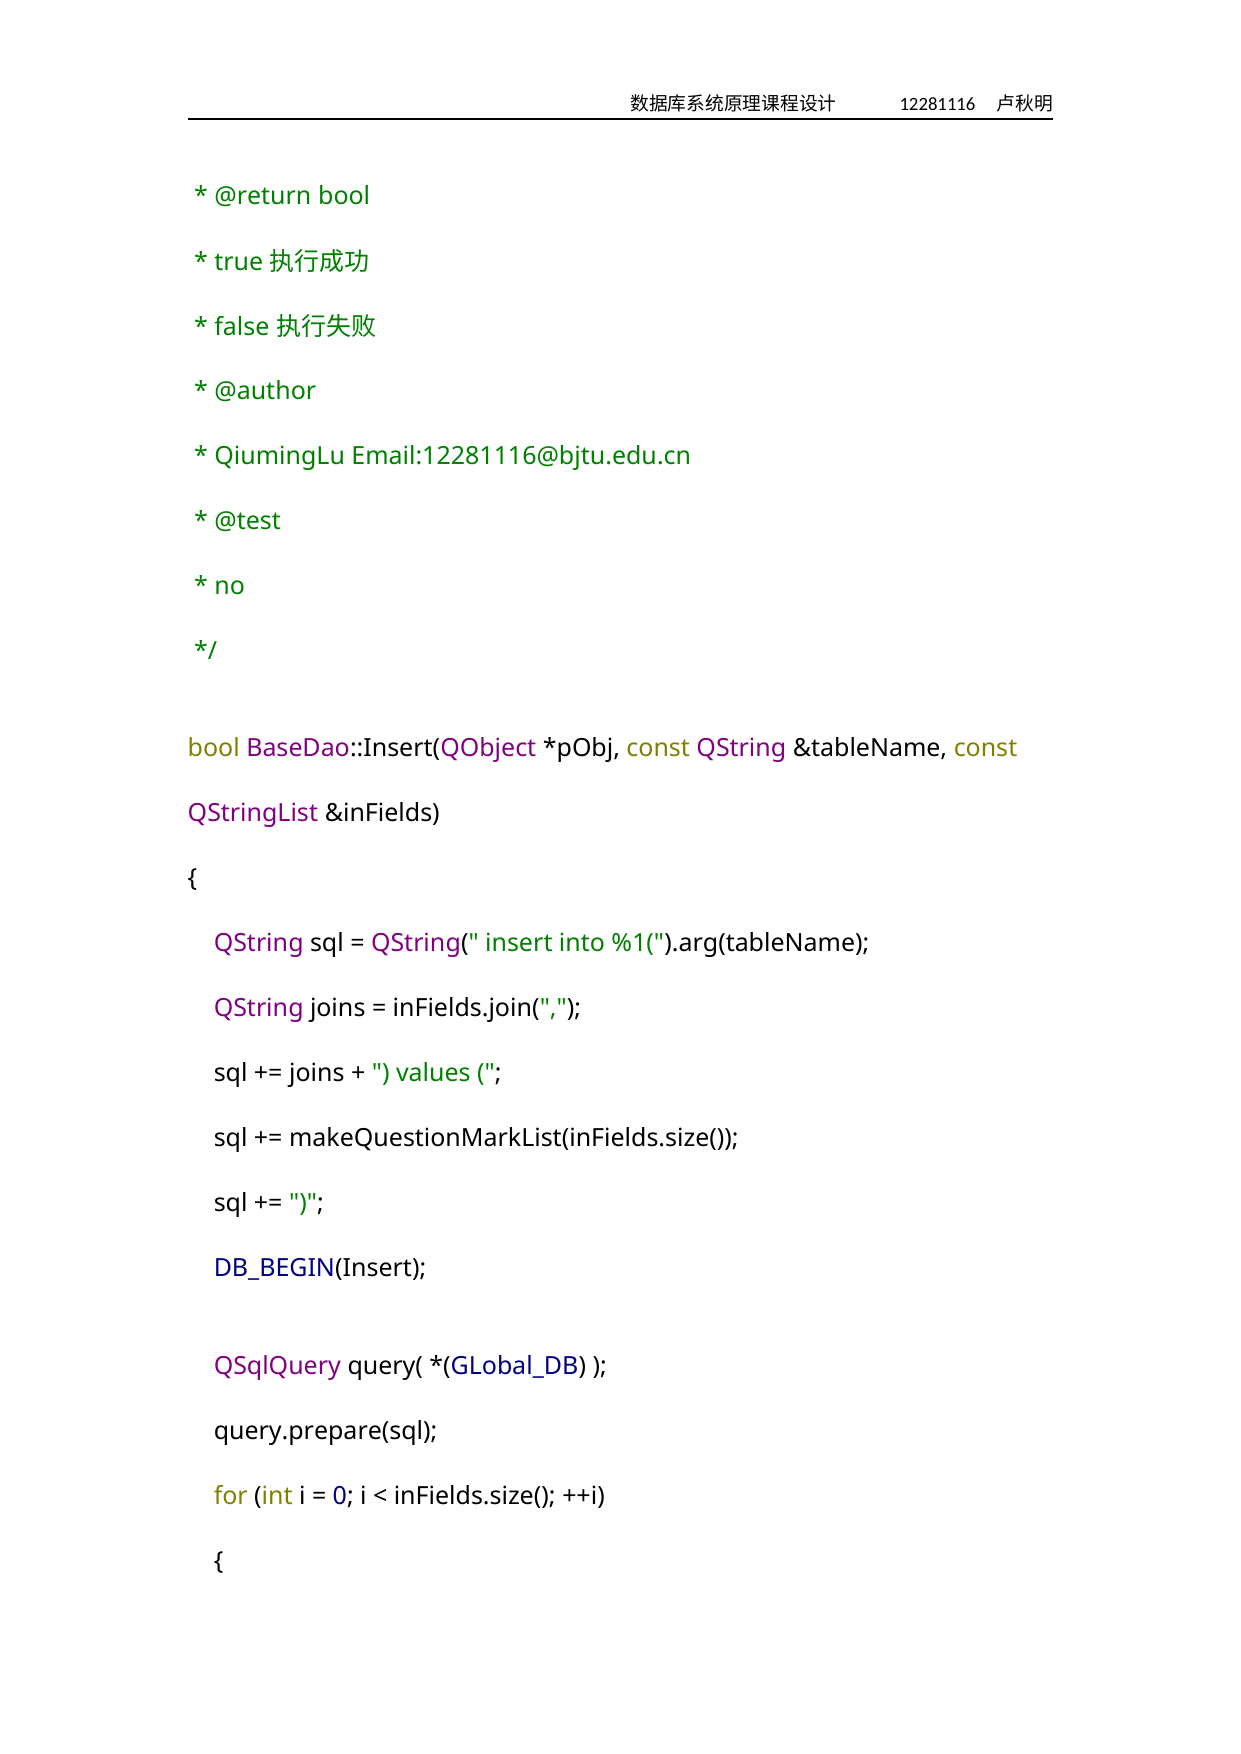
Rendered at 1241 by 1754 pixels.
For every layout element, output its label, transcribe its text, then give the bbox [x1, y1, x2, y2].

text * true 执行成功 [187, 227, 1053, 292]
text query.prepare(sql); [187, 1397, 1053, 1462]
text * QiumingLu Email:12281116@bjtu.edu.cn [187, 422, 1053, 487]
text * @return bool [187, 162, 1053, 227]
text */ [187, 617, 1053, 682]
text sql += ")"; [187, 1169, 1053, 1234]
text * @author [187, 357, 1053, 422]
text DB_BEGIN(Insert); [187, 1234, 1053, 1299]
text sql += joins + ") values ("; [187, 1039, 1053, 1104]
text bool BaseDao::Insert(QObject *pObj, const QString &tableName, const QStringList &inFields) [187, 714, 1053, 844]
text * @test [187, 487, 1053, 552]
text sql += makeQuestionMarkList(inFields.size()); [187, 1104, 1053, 1169]
text QString sql = QString(" insert into %1(").arg(tableName); [187, 909, 1053, 974]
text { [187, 1527, 1053, 1592]
text for (int i = 0; i < inFields.size(); ++i) [187, 1462, 1053, 1527]
text * false 执行失败 [187, 292, 1053, 357]
text * no [187, 552, 1053, 617]
text QSqlQuery query( *(GLobal_DB) ); [187, 1332, 1053, 1397]
text { [187, 844, 1053, 909]
text QString joins = inFields.join(","); [187, 974, 1053, 1039]
